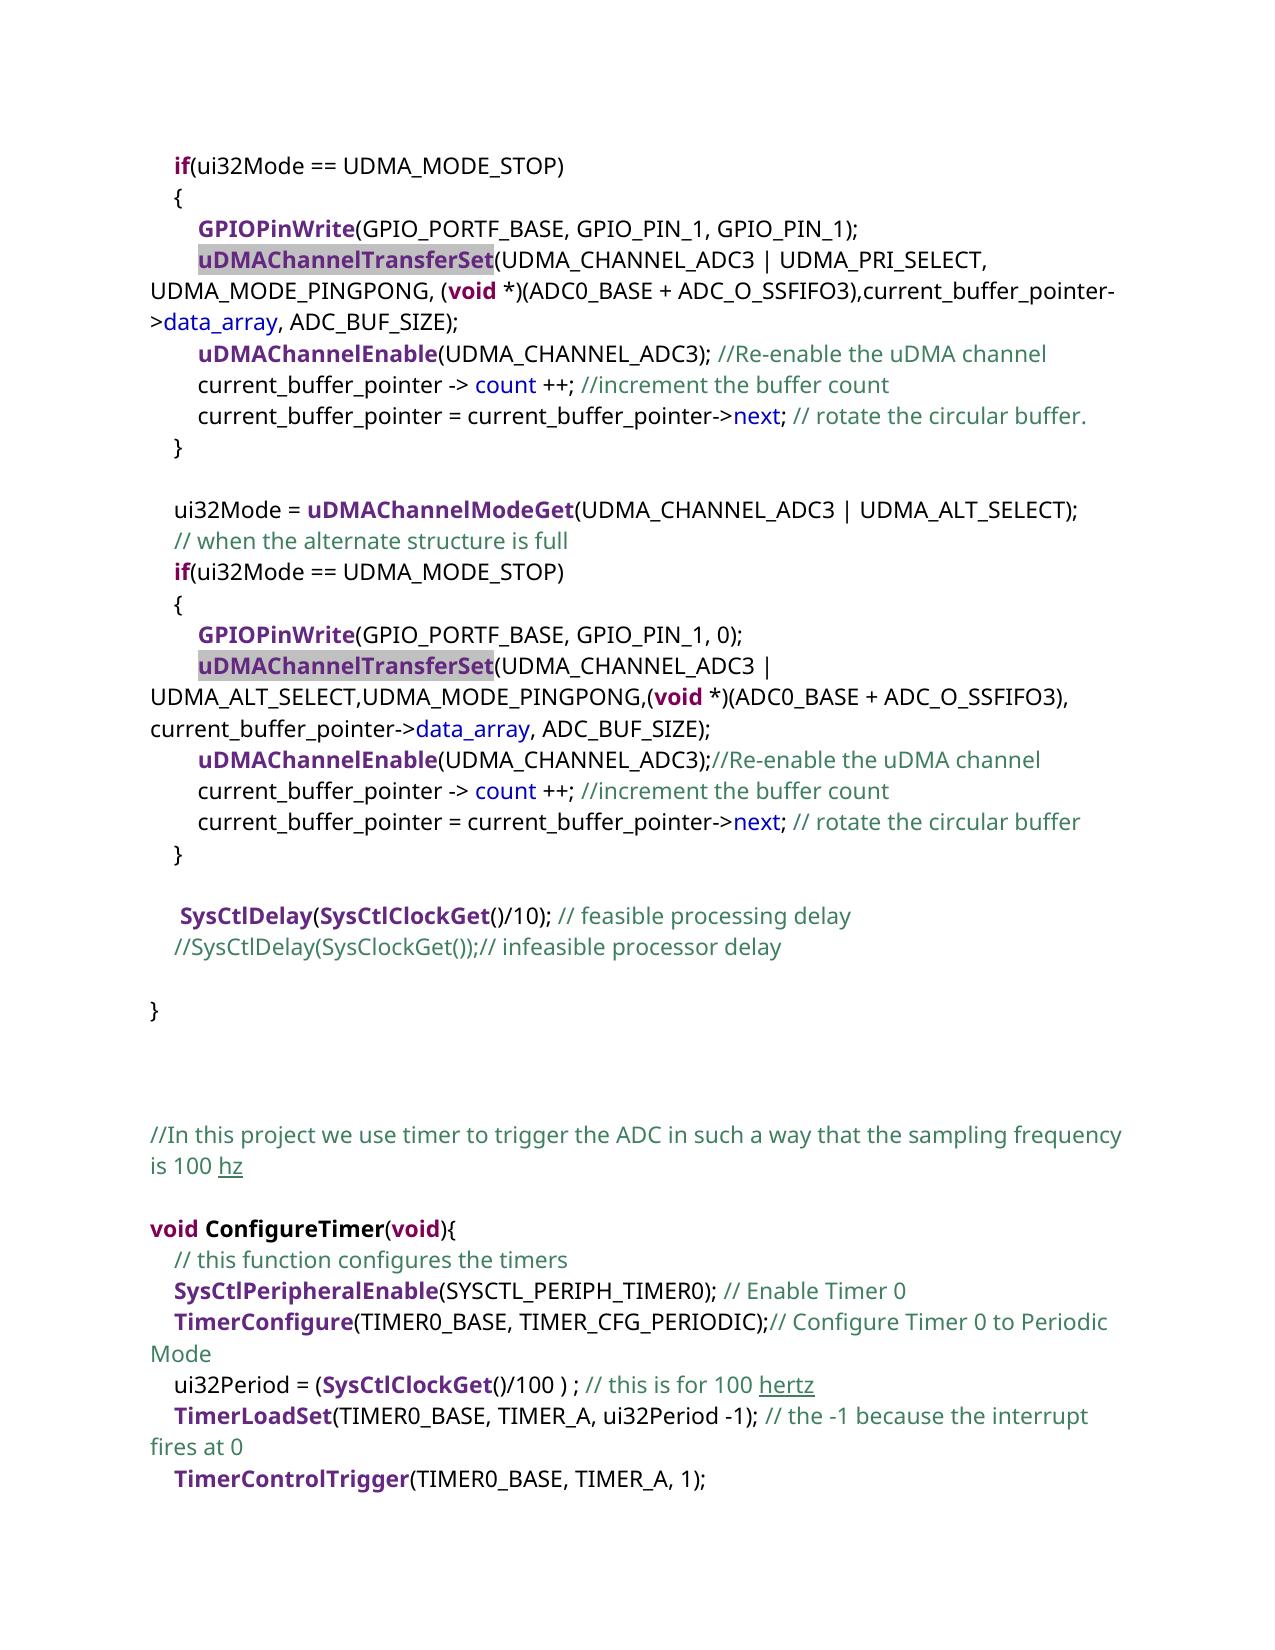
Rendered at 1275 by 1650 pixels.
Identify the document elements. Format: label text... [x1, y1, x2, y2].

text ui32Period = (SysCtlClockGet()/100 ) ; // this is for 100 hertz [150, 1369, 1125, 1400]
text SysCtlDelay(SysCtlClockGet()/10); // feasible processing delay [150, 900, 1125, 931]
text GPIOPinWrite(GPIO_PORTF_BASE, GPIO_PIN_1, GPIO_PIN_1); [150, 212, 1125, 244]
text { [150, 587, 1125, 619]
text void ConfigureTimer(void){ [150, 1212, 1125, 1244]
text TimerConfigure(TIMER0_BASE, TIMER_CFG_PERIODIC);// Configure Timer 0 to Periodic Mode [150, 1306, 1125, 1369]
text } [150, 837, 1125, 869]
text // when the alternate structure is full [150, 525, 1125, 556]
text } [150, 431, 1125, 462]
text uDMAChannelEnable(UDMA_CHANNEL_ADC3); //Re-enable the uDMA channel [150, 337, 1125, 369]
text current_buffer_pointer = current_buffer_pointer->next; // rotate the circular buffer. [150, 400, 1125, 431]
text } [150, 994, 1125, 1025]
text uDMAChannelTransferSet(UDMA_CHANNEL_ADC3 | UDMA_PRI_SELECT, UDMA_MODE_PINGPONG, (void *)(ADC0_BASE + ADC_O_SSFIFO3),current_buffer_pointer->data_array, ADC_BUF_SIZE); [150, 244, 1125, 337]
text uDMAChannelTransferSet(UDMA_CHANNEL_ADC3 | UDMA_ALT_SELECT,UDMA_MODE_PINGPONG,(void *)(ADC0_BASE + ADC_O_SSFIFO3), current_buffer_pointer->data_array, ADC_BUF_SIZE); [150, 650, 1125, 744]
text TimerLoadSet(TIMER0_BASE, TIMER_A, ui32Period -1); // the -1 because the interrupt fires at 0 [150, 1400, 1125, 1462]
text // this function configures the timers [150, 1244, 1125, 1275]
text current_buffer_pointer = current_buffer_pointer->next; // rotate the circular buffer [150, 806, 1125, 837]
text TimerControlTrigger(TIMER0_BASE, TIMER_A, 1); [150, 1462, 1125, 1494]
text ui32Mode = uDMAChannelModeGet(UDMA_CHANNEL_ADC3 | UDMA_ALT_SELECT); [150, 494, 1125, 525]
text current_buffer_pointer -> count ++; //increment the buffer count [150, 369, 1125, 400]
text uDMAChannelEnable(UDMA_CHANNEL_ADC3);//Re-enable the uDMA channel [150, 744, 1125, 775]
text //In this project we use timer to trigger the ADC in such a way that the sampling frequency is 100 hz [150, 1119, 1125, 1181]
text //SysCtlDelay(SysClockGet());// infeasible processor delay [150, 931, 1125, 962]
text GPIOPinWrite(GPIO_PORTF_BASE, GPIO_PIN_1, 0); [150, 619, 1125, 650]
text if(ui32Mode == UDMA_MODE_STOP) [150, 150, 1125, 181]
text if(ui32Mode == UDMA_MODE_STOP) [150, 556, 1125, 587]
text SysCtlPeripheralEnable(SYSCTL_PERIPH_TIMER0); // Enable Timer 0 [150, 1275, 1125, 1306]
text { [150, 181, 1125, 212]
text current_buffer_pointer -> count ++; //increment the buffer count [150, 775, 1125, 806]
